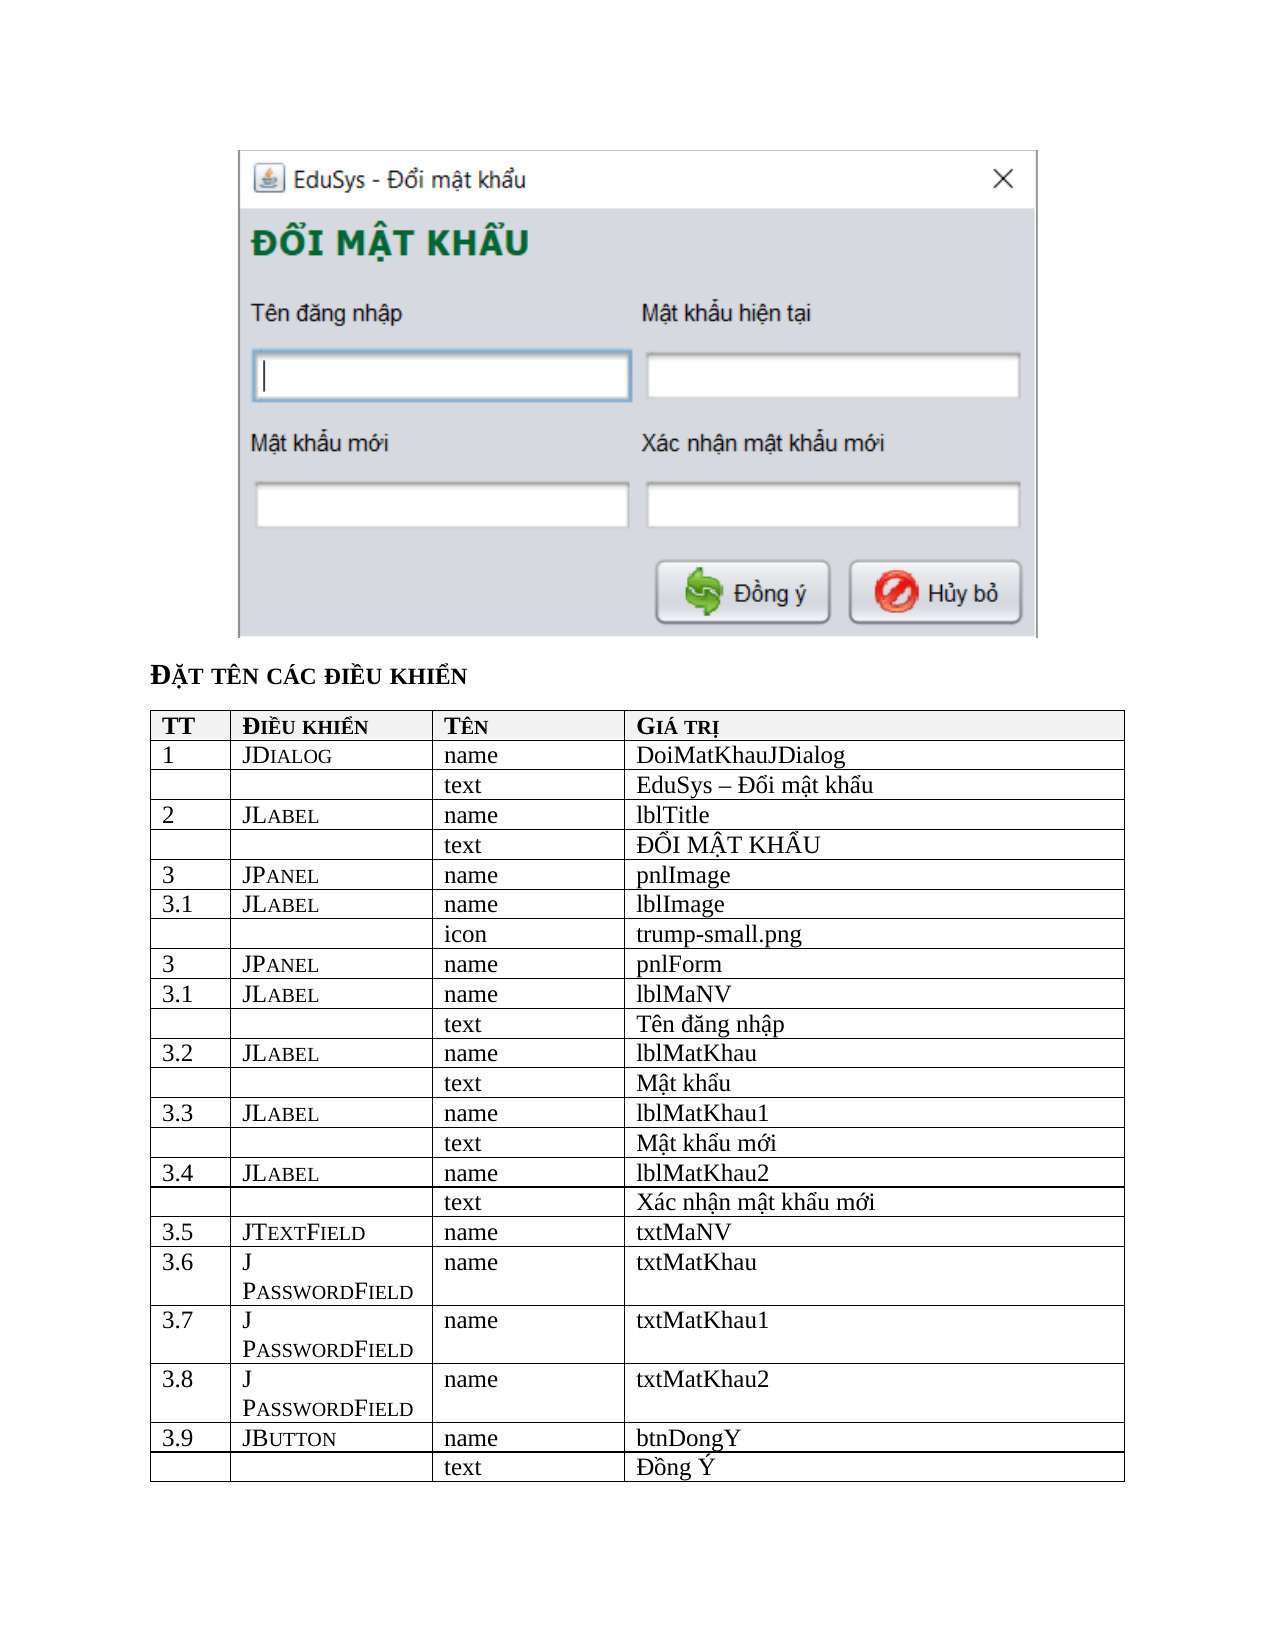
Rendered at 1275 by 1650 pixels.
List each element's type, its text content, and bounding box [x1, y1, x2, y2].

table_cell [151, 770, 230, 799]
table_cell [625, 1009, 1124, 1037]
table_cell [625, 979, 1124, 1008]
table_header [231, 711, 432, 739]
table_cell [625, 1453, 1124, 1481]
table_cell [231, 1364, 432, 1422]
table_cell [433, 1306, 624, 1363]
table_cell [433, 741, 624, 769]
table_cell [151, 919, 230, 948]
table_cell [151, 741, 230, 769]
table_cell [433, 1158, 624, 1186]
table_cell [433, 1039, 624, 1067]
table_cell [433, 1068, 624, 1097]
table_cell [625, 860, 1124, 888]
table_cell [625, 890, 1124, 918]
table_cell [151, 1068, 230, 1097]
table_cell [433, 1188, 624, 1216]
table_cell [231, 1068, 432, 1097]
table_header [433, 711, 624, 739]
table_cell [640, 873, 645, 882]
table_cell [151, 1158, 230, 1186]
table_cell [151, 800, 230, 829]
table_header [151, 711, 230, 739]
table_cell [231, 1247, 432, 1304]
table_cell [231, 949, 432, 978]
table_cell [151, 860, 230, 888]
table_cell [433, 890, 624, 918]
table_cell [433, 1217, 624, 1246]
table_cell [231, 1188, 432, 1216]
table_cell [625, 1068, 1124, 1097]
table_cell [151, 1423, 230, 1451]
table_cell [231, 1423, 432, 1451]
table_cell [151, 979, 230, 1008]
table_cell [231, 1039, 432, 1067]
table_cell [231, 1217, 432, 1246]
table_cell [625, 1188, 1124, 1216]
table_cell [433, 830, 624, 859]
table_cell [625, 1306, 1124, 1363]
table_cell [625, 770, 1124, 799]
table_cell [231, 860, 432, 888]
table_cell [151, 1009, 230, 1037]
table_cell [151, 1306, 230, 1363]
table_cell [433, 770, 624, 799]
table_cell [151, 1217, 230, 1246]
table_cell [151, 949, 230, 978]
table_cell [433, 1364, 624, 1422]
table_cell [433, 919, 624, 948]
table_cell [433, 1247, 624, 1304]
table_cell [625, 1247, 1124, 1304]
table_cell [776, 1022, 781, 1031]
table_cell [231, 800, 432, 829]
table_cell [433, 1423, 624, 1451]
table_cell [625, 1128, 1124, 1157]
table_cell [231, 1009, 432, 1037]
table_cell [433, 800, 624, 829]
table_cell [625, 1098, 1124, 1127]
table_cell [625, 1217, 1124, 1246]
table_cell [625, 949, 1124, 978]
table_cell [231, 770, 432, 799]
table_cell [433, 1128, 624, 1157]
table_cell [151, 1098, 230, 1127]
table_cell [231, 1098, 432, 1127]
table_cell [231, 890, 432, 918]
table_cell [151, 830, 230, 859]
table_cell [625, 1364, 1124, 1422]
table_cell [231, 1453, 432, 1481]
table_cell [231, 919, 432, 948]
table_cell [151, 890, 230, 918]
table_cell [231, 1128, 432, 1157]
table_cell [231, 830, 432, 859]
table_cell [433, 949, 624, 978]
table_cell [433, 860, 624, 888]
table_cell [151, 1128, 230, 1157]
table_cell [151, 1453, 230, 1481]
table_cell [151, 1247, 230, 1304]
text Đặt tên các điều khiển [150, 657, 1125, 690]
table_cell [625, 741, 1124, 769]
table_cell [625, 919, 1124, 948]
picture [237, 150, 1038, 638]
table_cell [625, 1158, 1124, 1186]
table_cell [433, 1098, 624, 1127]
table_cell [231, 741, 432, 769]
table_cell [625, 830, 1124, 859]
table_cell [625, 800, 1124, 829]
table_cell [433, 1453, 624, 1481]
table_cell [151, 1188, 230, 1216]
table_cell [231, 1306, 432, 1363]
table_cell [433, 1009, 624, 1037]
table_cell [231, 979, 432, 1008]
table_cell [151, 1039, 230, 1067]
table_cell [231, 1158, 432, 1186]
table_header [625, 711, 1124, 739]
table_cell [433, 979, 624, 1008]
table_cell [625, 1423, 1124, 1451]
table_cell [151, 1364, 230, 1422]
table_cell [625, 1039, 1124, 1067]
